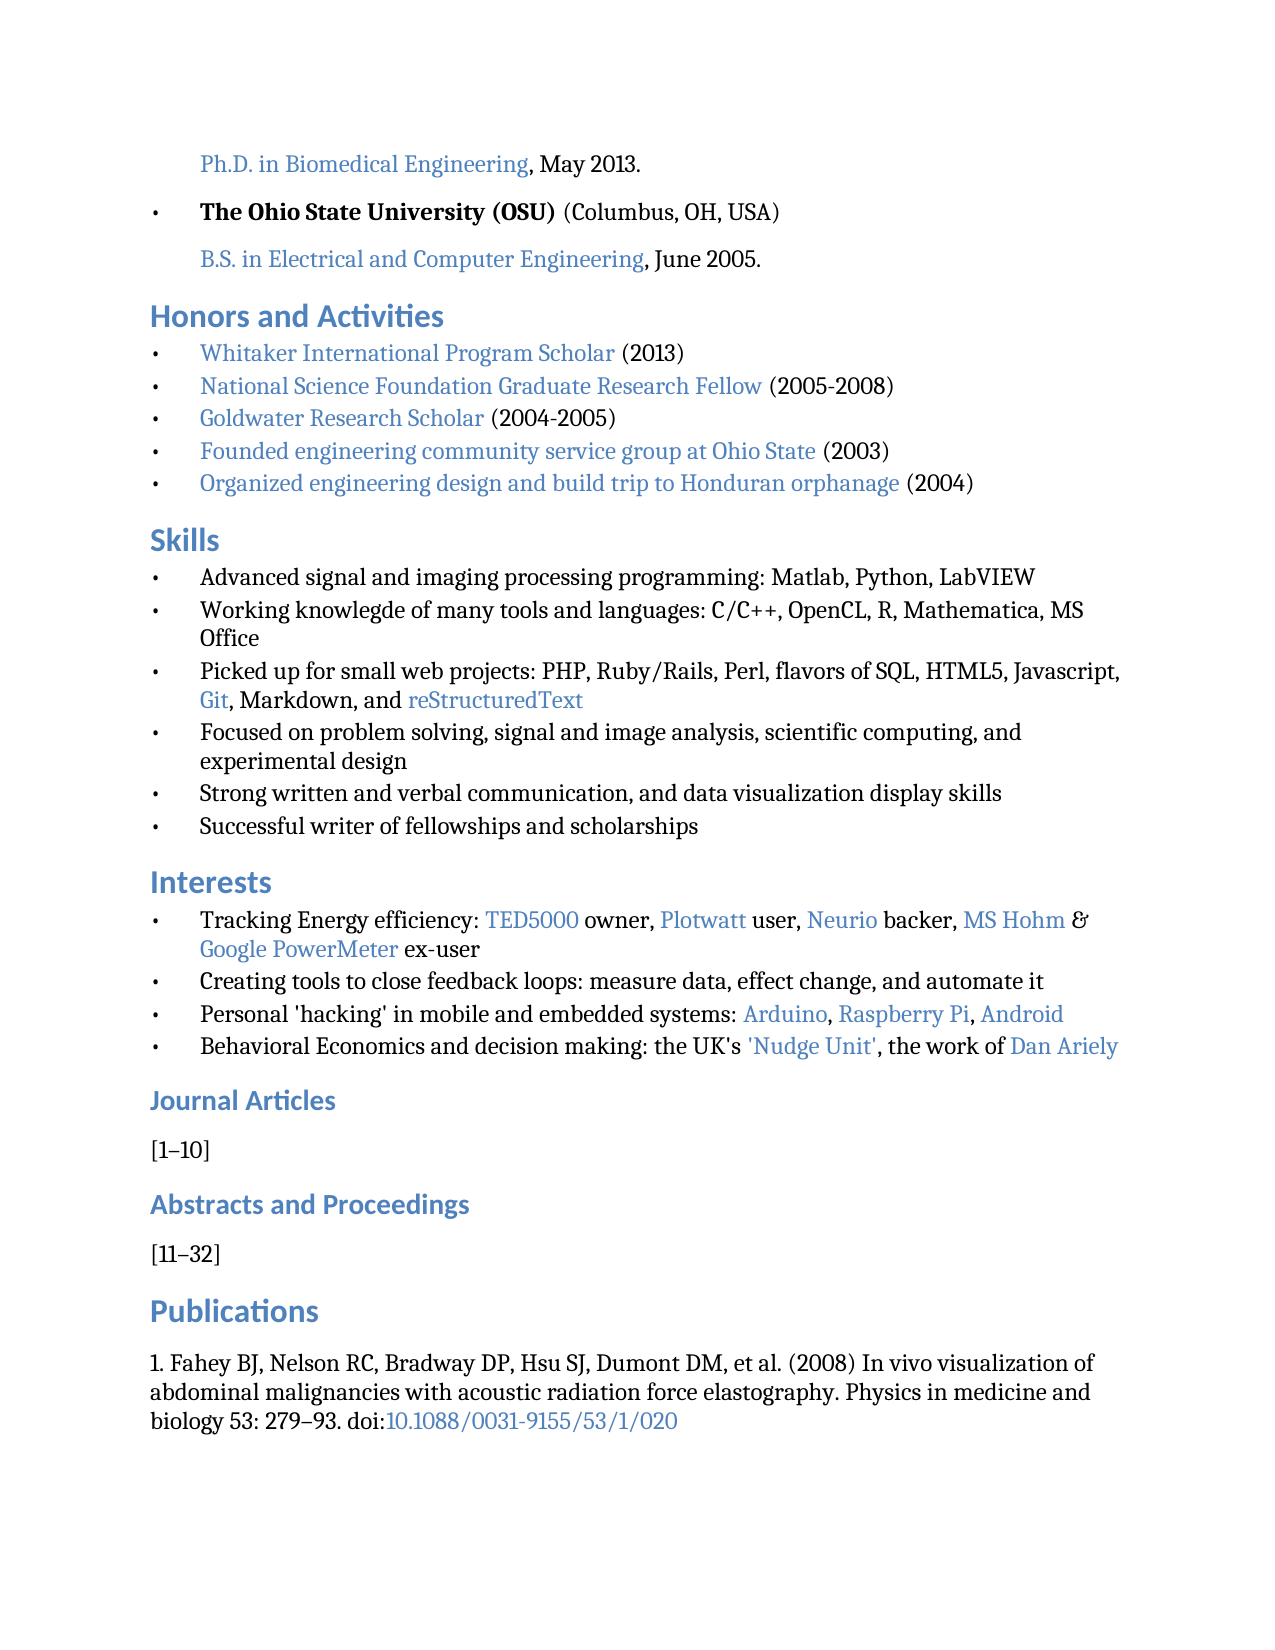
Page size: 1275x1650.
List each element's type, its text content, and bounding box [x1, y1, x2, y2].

list B.S. in Electrical and Computer Engineering, June 2005. [150, 245, 1125, 274]
list Advanced signal and imaging processing programming: Matlab, Python, LabVIEW [150, 563, 1125, 592]
list Working knowlegde of many tools and languages: C/C++, OpenCL, R, Mathematica, MS Office [150, 596, 1125, 653]
list Creating tools to close feedback loops: measure data, effect change, and automate it [150, 967, 1125, 996]
list Behavioral Economics and decision making: the UK's 'Nudge Unit', the work of Dan Ariely [150, 1032, 1125, 1061]
subtitle Journal Articles [150, 1082, 1125, 1117]
list National Science Foundation Graduate Research Fellow (2005-2008) [150, 372, 1125, 400]
list Successful writer of fellowships and scholarships [150, 812, 1125, 841]
list Founded engineering community service group at Ohio State (2003) [150, 437, 1125, 465]
subtitle Interests [150, 861, 1125, 902]
list Personal 'hacking' in mobile and embedded systems: Arduino, Raspberry Pi, Android [150, 1000, 1125, 1028]
list Tracking Energy efficiency: TED5000 owner, Plotwatt user, Neurio backer, MS Hohm & Google PowerMeter ex-user [150, 906, 1125, 963]
list Goldwater Research Scholar (2004-2005) [150, 404, 1125, 433]
subtitle Honors and Activities [150, 294, 1125, 335]
text [1–10] [150, 1136, 1125, 1165]
list Focused on problem solving, signal and image analysis, scientific computing, and experimental design [150, 718, 1125, 776]
text [11–32] [150, 1240, 1125, 1269]
list The Ohio State University (OSU) (Columbus, OH, USA) [150, 197, 1125, 226]
list Strong written and verbal communication, and data visualization display skills [150, 779, 1125, 808]
subtitle Publications [150, 1290, 1125, 1330]
list Ph.D. in Biomedical Engineering, May 2013. [150, 150, 1125, 179]
subtitle Abstracts and Proceedings [150, 1186, 1125, 1221]
list Organized engineering design and build trip to Honduran orphanage (2004) [150, 469, 1125, 498]
list Picked up for small web projects: PHP, Ruby/Rails, Perl, flavors of SQL, HTML5, Javascript, Git, Markdown, and reStructuredText [150, 657, 1125, 714]
list Whitaker International Program Scholar (2013) [150, 339, 1125, 368]
subtitle Skills [150, 519, 1125, 559]
